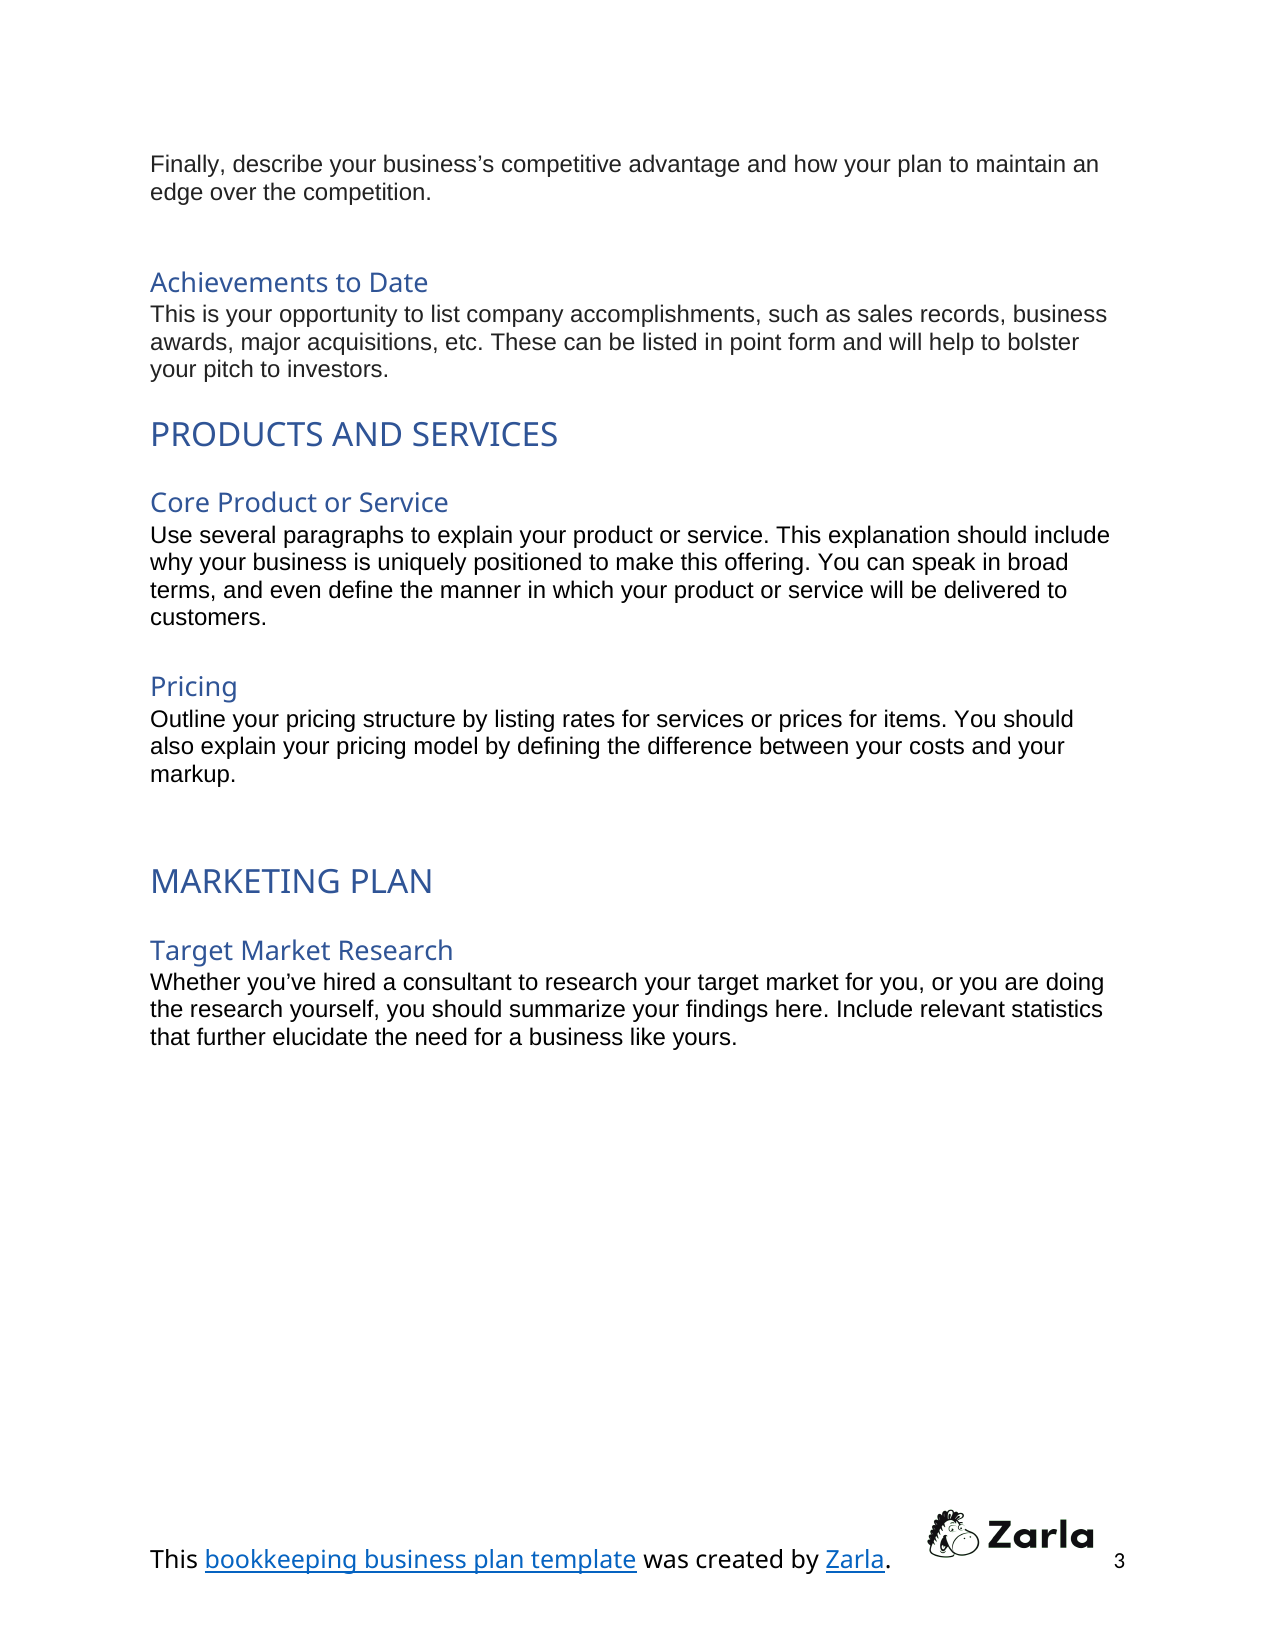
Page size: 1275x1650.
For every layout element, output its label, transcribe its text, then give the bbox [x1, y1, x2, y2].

text This is your opportunity to list company accomplishments, such as sales records, business awards, major acquisitions, etc. These can be listed in point form and will help to bolster your pitch to investors. [150, 300, 1125, 383]
text Core Product or Service [150, 456, 1125, 521]
subtitle MARKETING PLAN [150, 812, 1125, 903]
text Pricing [150, 631, 1125, 705]
text PRODUCTS AND SERVICES [150, 383, 1125, 456]
picture [913, 1495, 1114, 1569]
text Target Market Research [150, 903, 1125, 968]
text Outline your pricing structure by listing rates for services or prices for items. You should also explain your pricing model by defining the difference between your costs and your markup. [150, 705, 1125, 787]
text Use several paragraphs to explain your product or service. This explanation should include why your business is uniquely positioned to make this offering. You can speak in broad terms, and even define the manner in which your product or service will be delivered to customers. [150, 521, 1125, 631]
text Whether you’ve hired a consultant to research your target market for you, or you are doing the research yourself, you should summarize your findings here. Include relevant statistics that further elucidate the need for a business like yours. [150, 968, 1125, 1051]
text Achievements to Date [150, 263, 1125, 300]
text Finally, describe your business’s competitive advantage and how your plan to maintain an edge over the competition. [150, 150, 1125, 205]
